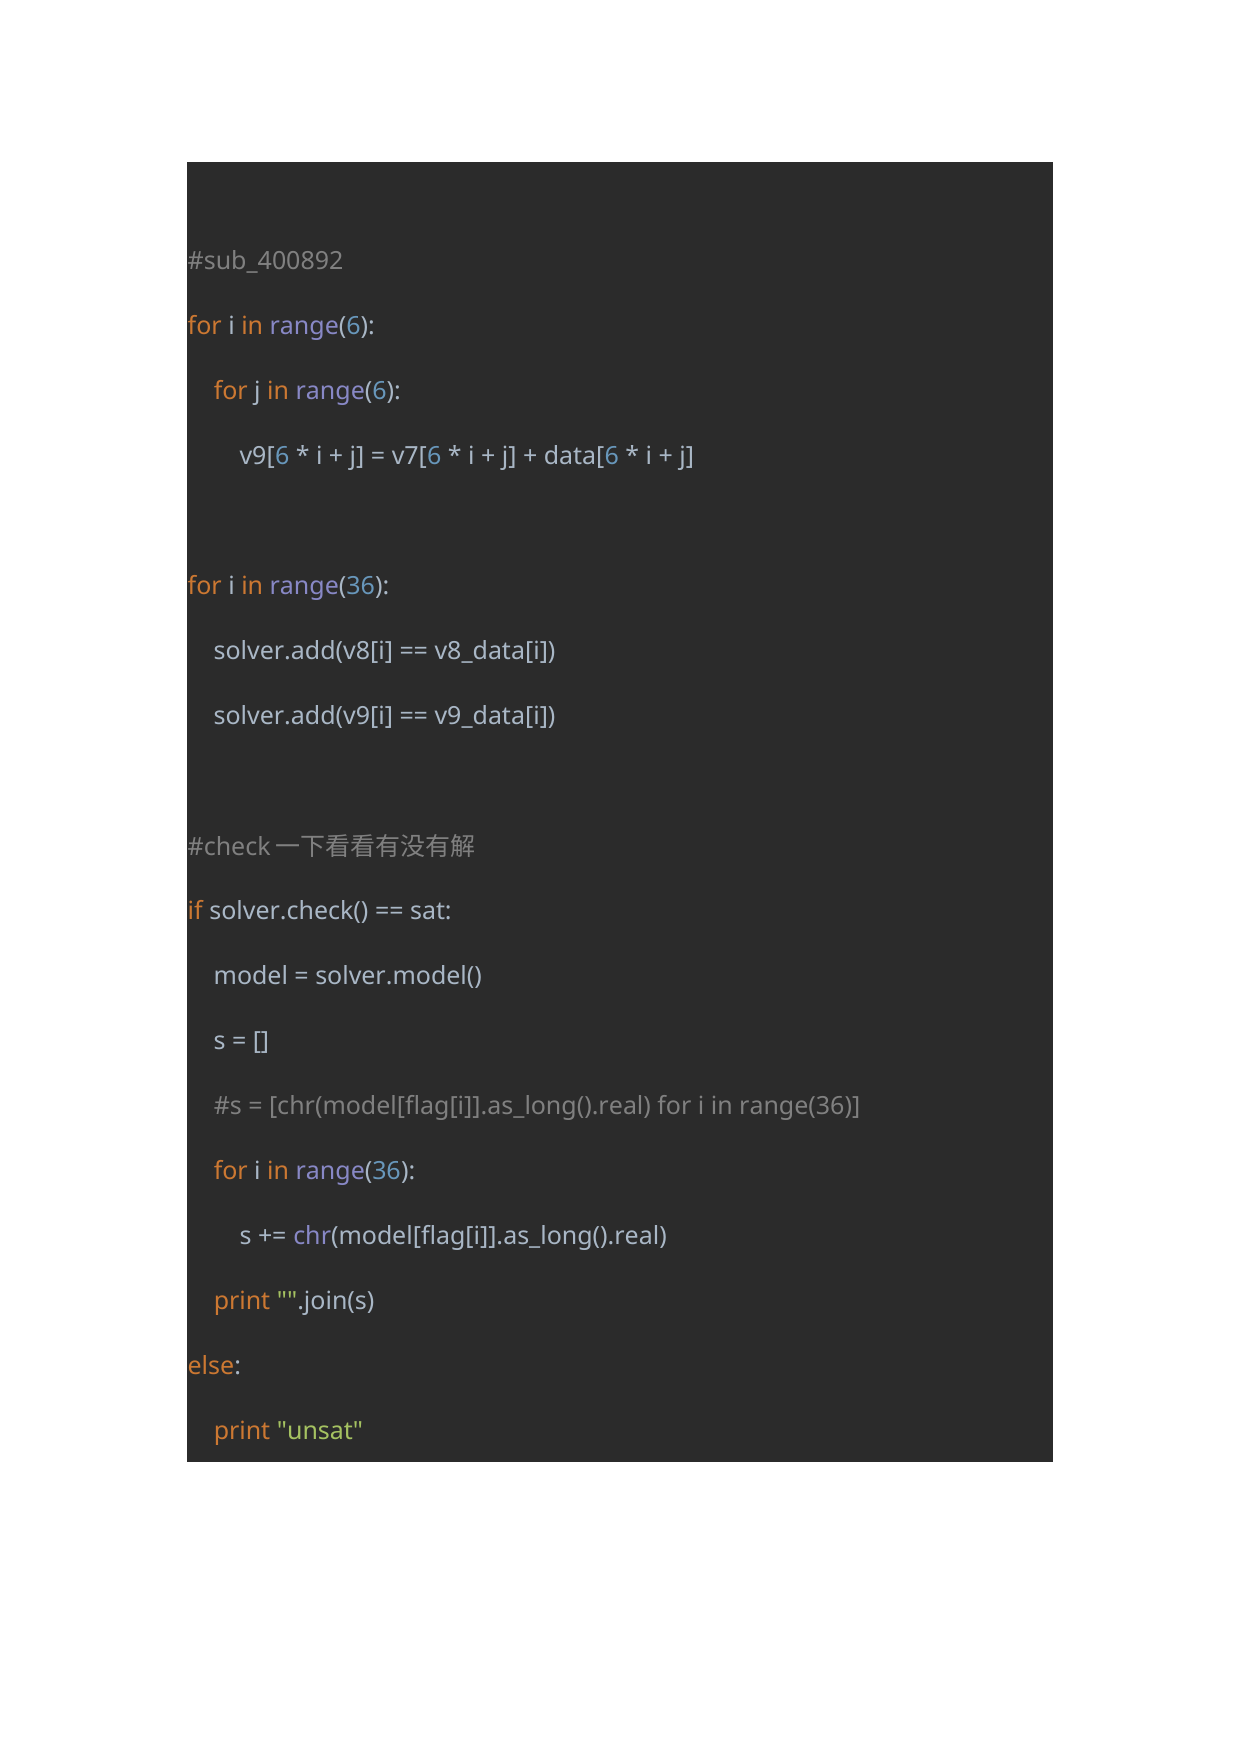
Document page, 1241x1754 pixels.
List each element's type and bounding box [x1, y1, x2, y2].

text [187, 162, 1053, 1462]
